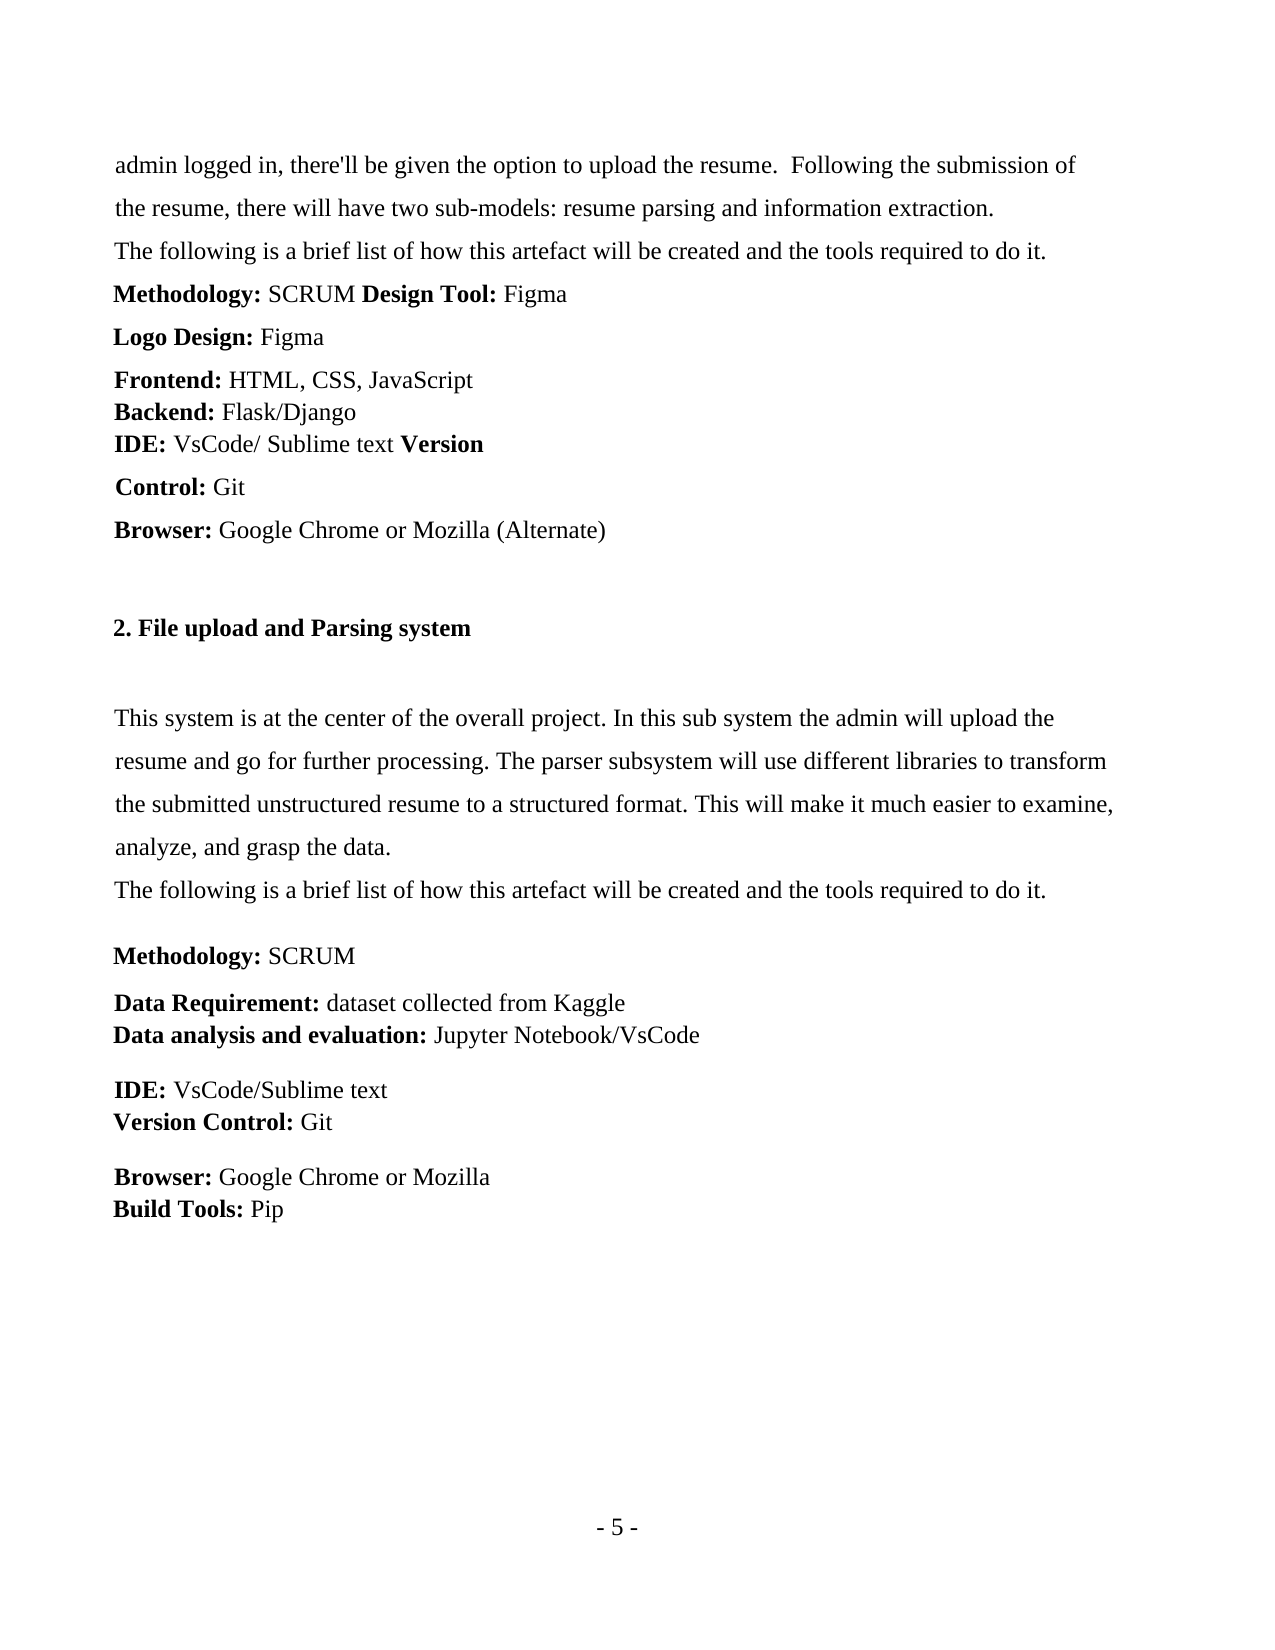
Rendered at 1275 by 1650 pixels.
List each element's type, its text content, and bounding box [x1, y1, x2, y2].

text Version Control: Git [113, 1107, 1162, 1136]
text The following is a brief list of how this artefact will be created and the tools required to do it. [114, 875, 1118, 904]
text IDE: VsCode/Sublime text [114, 1075, 1118, 1104]
text Browser: Google Chrome or Mozilla [114, 1162, 1118, 1191]
text This system is at the center of the overall project. In this sub system the admin will upload the resume and go for further processing. The parser subsystem will use different libraries to transform the submitted unstructured resume to a structured format. This will make it much easier to examine, analyze, and grasp the data. [114, 703, 1118, 861]
text Build Tools: Pip [113, 1194, 1162, 1223]
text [114, 150, 1103, 222]
text Methodology: SCRUM Design Tool: Figma [113, 279, 1162, 308]
text The following is a brief list of how this artefact will be created and the tools required to do it. [114, 236, 1118, 265]
text Frontend: HTML, CSS, JavaScript [114, 365, 1118, 394]
text Data Requirement: dataset collected from Kaggle [114, 988, 1118, 1017]
text Methodology: SCRUM [113, 941, 1162, 970]
text Data analysis and evaluation: Jupyter Notebook/VsCode [113, 1021, 1162, 1049]
text Backend: Flask/Django [114, 397, 1118, 426]
text Logo Design: Figma [113, 322, 1162, 351]
text IDE: VsCode/ Sublime text Version Control: Git [114, 429, 511, 501]
text Browser: Google Chrome or Mozilla (Alternate) [114, 515, 1118, 544]
subtitle 2. File upload and Parsing system [113, 613, 1162, 642]
